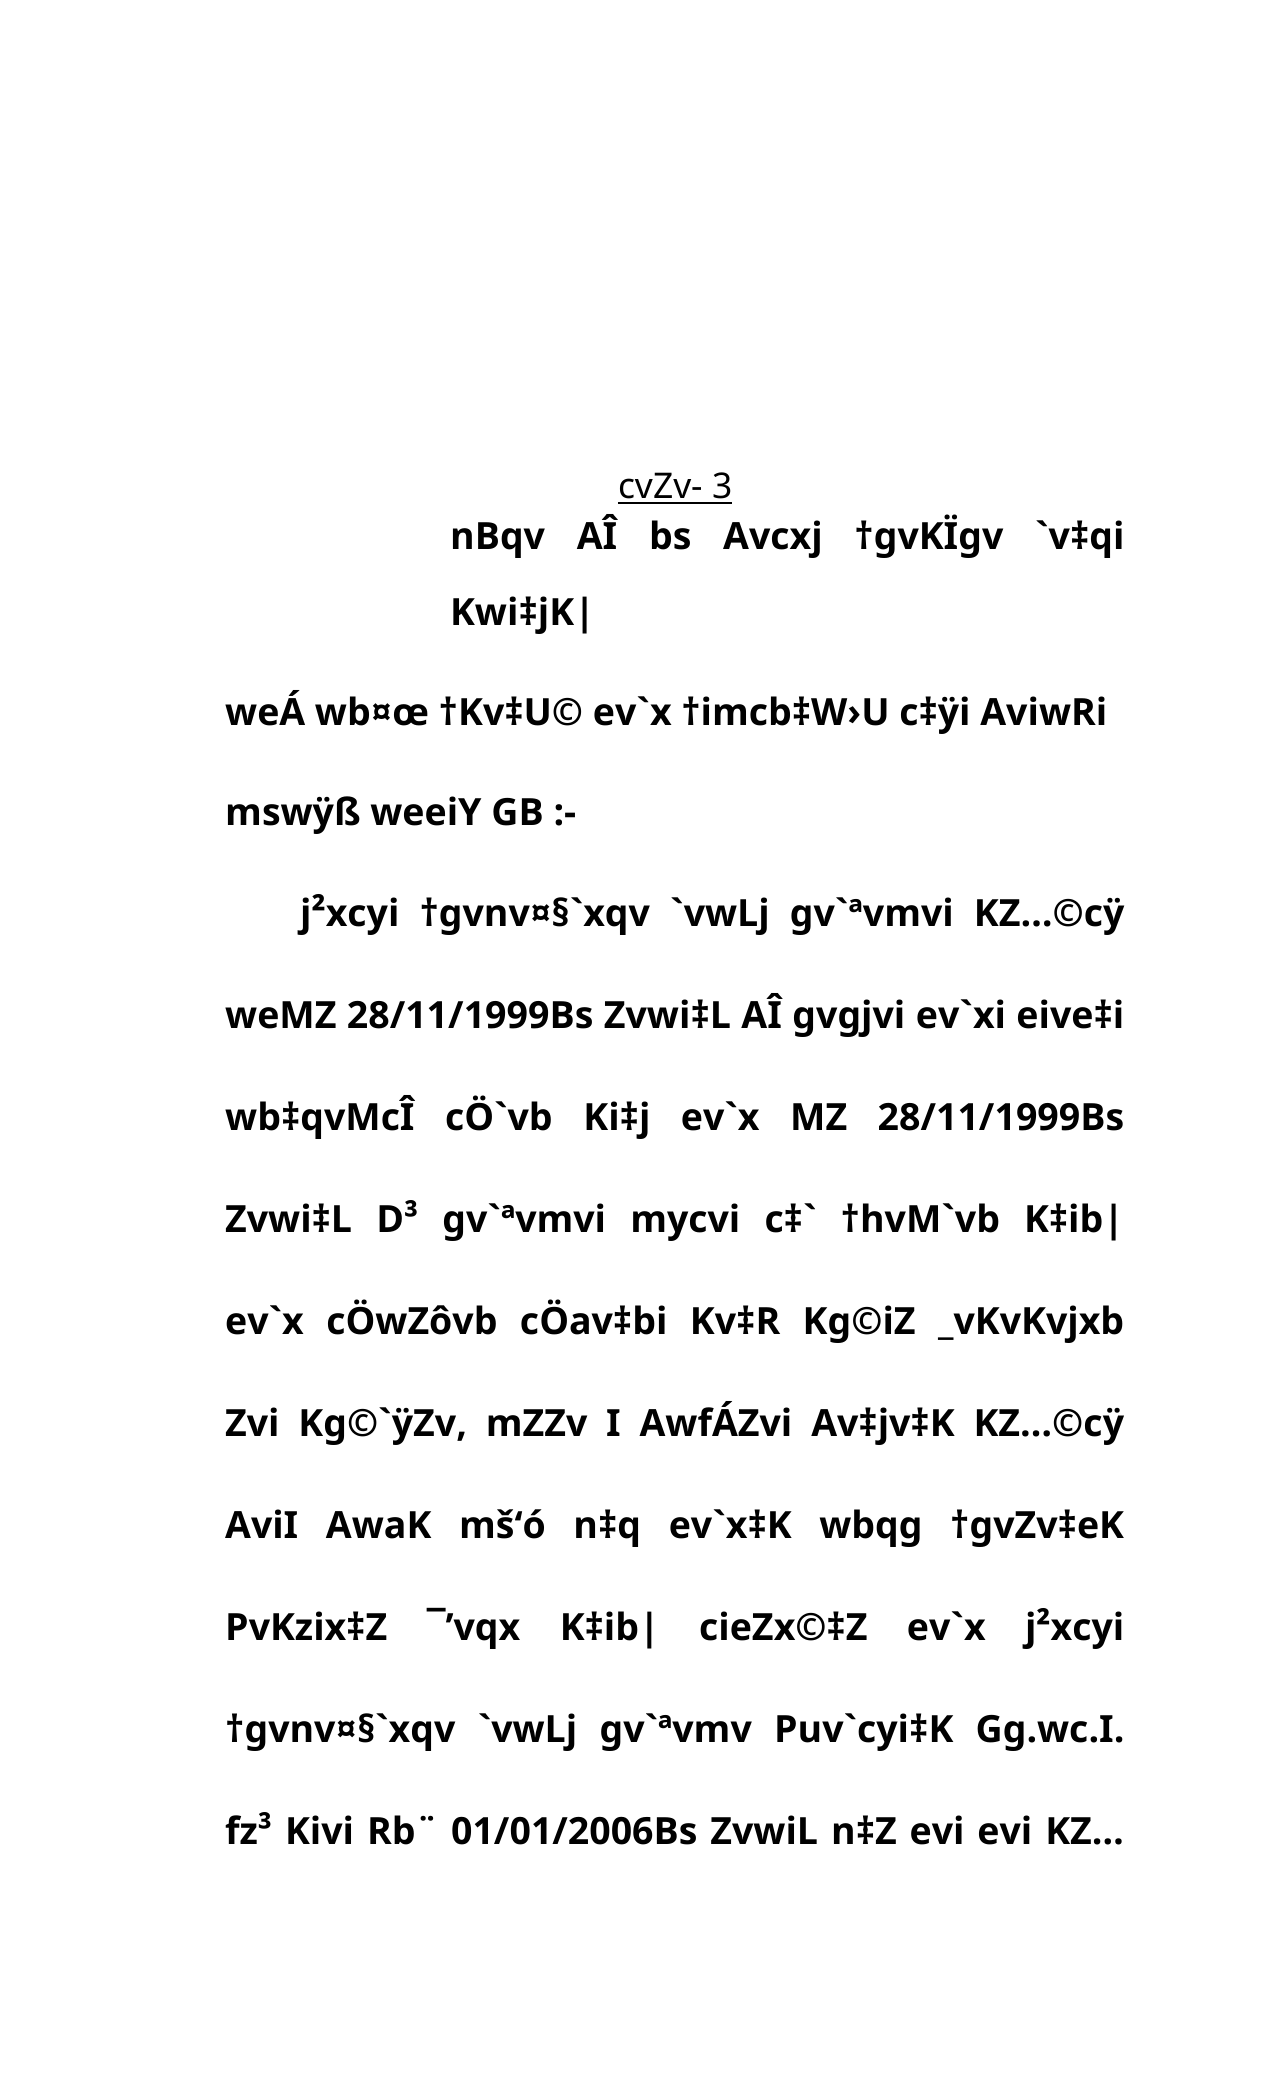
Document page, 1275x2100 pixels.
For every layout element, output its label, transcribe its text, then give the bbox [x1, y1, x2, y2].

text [225, 886, 1125, 1856]
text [450, 509, 1125, 637]
text weÁ wb¤œ †Kv‡U© ev`x †imcb‡W›U c‡ÿi AviwRi mswÿß weeiY GB :- [225, 685, 1125, 836]
